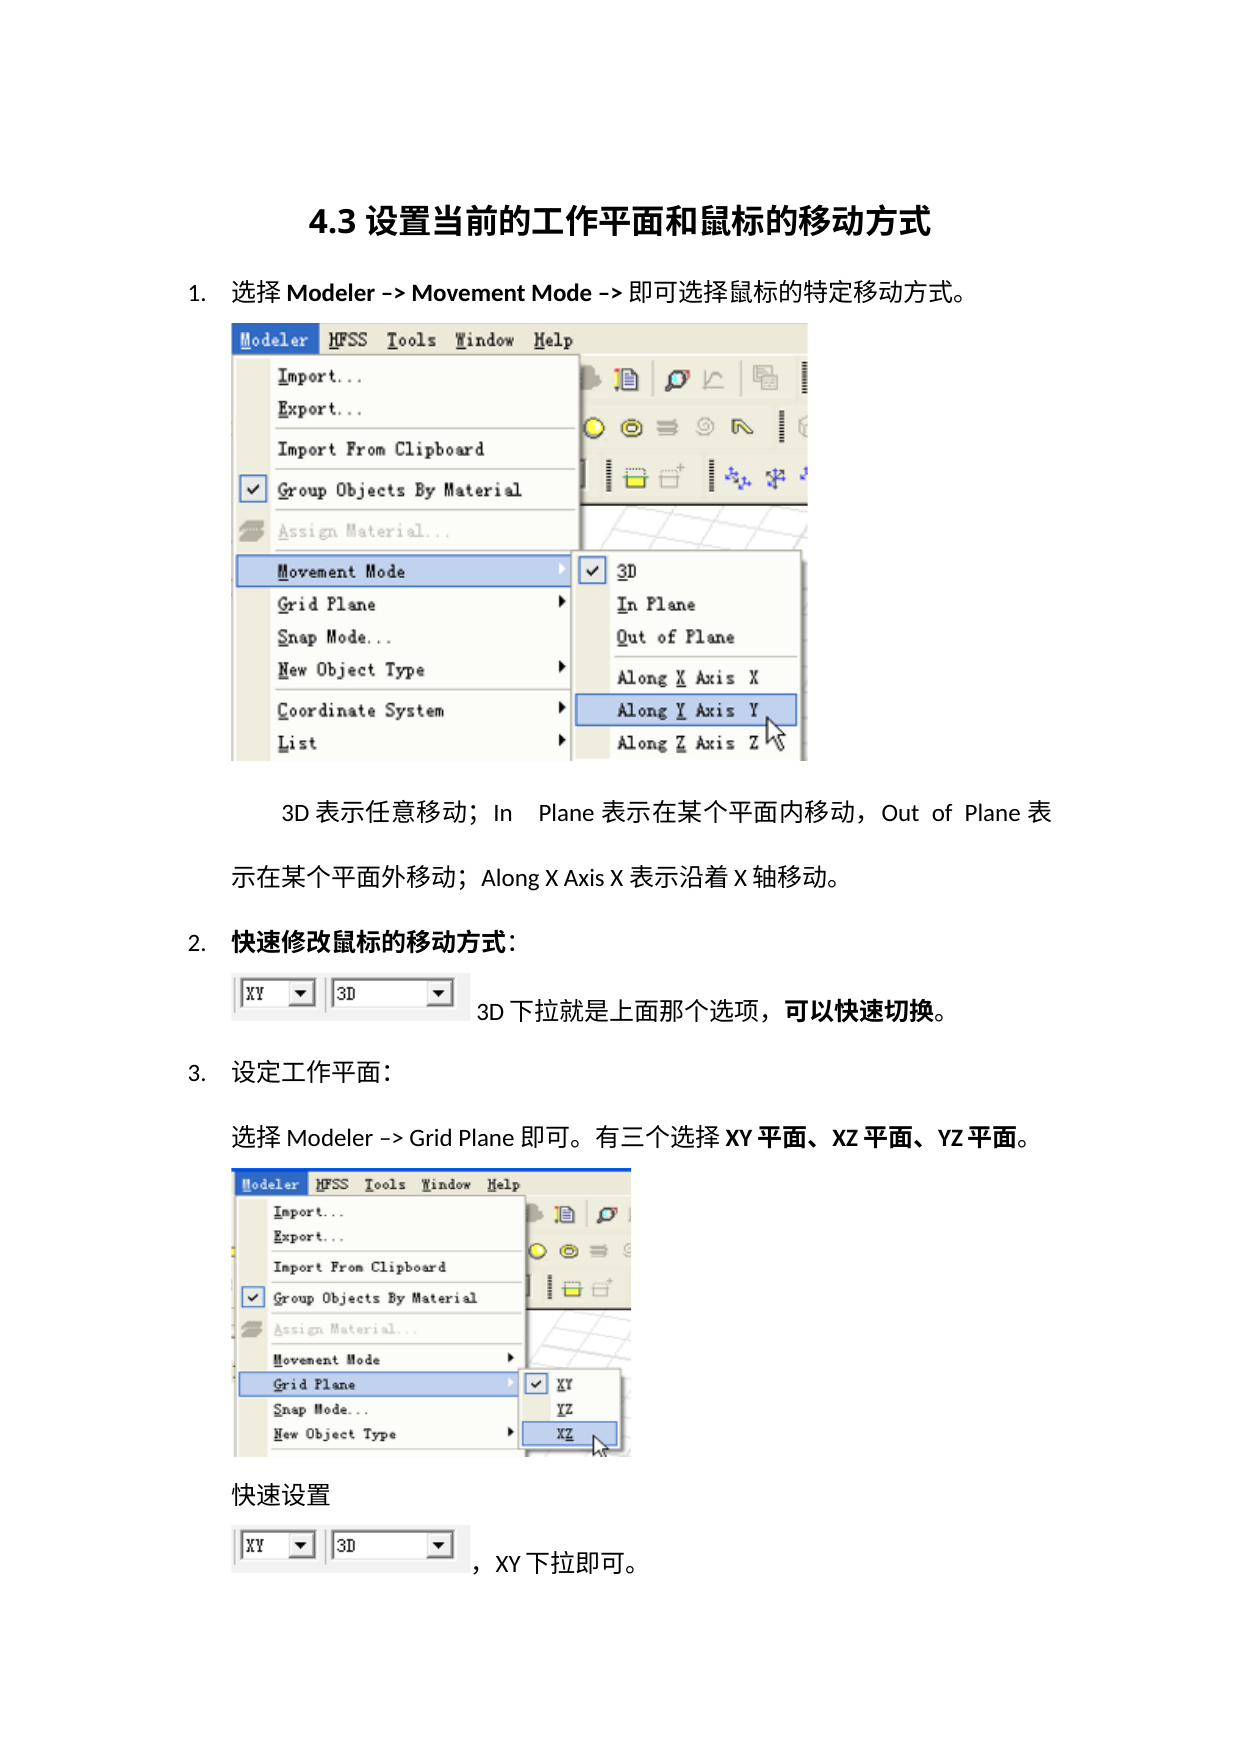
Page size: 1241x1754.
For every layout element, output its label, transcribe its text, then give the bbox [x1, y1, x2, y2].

list 选择Modeler –> Movement Mode –> 即可选择鼠标的特定移动方式。 [187, 258, 1053, 323]
title 4.3 设置当前的工作平面和鼠标的移动方式 [187, 187, 1053, 252]
list 3D表示任意移动；In Plane 表示在某个平面内移动，Out of Plane 表示在某个平面外移动；Along X Axis X 表示沿着X轴移动。 [231, 778, 1053, 908]
picture [231, 323, 808, 761]
picture [231, 973, 471, 1021]
list 设定工作平面： [187, 1038, 1053, 1103]
list 快速设置 [231, 1461, 1053, 1526]
list 快速修改鼠标的移动方式： [187, 908, 1053, 973]
list 3D下拉就是上面那个选项，可以快速切换。 [231, 973, 1053, 1038]
list 选择Modeler –> Grid Plane 即可。有三个选择XY平面、XZ平面、YZ平面。 [231, 1103, 1053, 1168]
picture [231, 1525, 471, 1573]
picture [231, 1168, 632, 1457]
list ，XY下拉即可。 [231, 1526, 1053, 1591]
